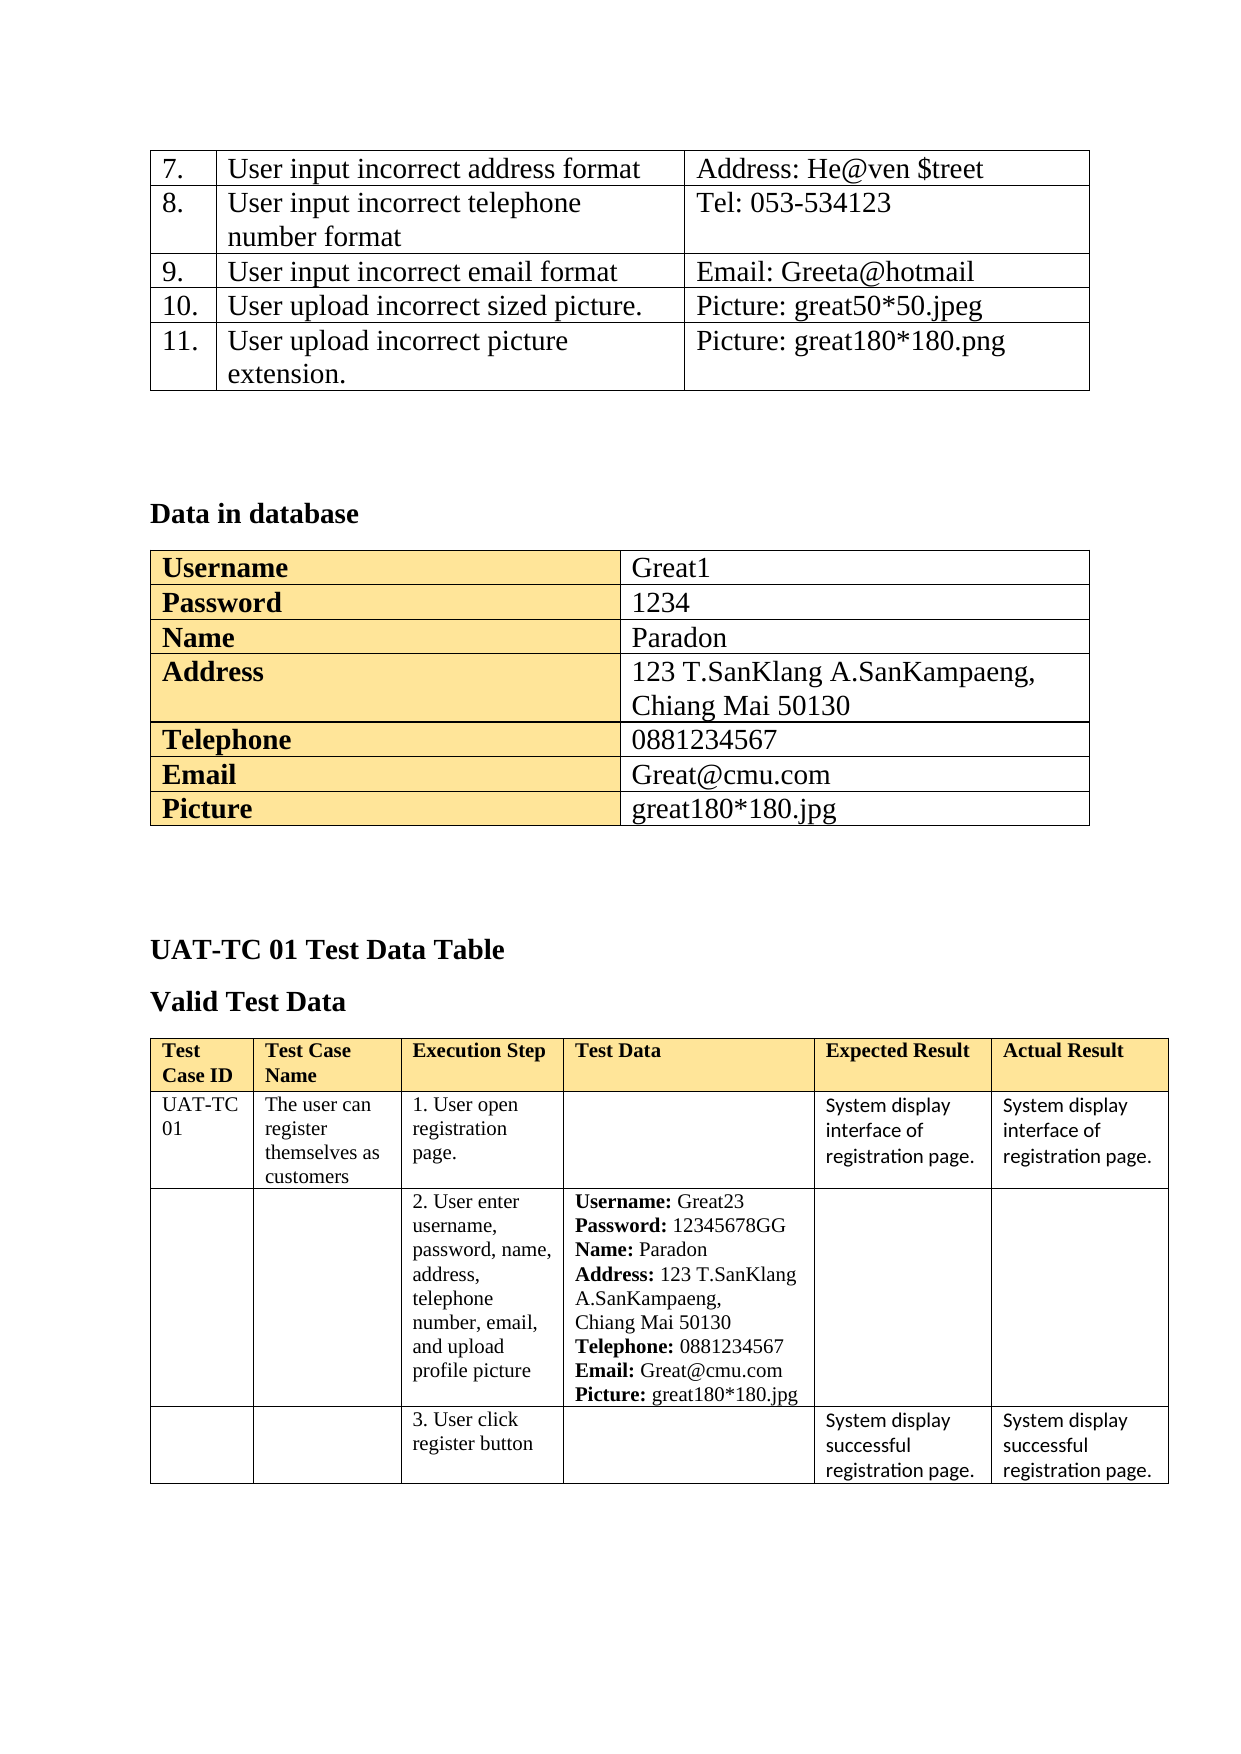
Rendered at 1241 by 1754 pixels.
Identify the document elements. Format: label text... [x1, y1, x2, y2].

table_cell [564, 1407, 814, 1483]
table_cell [151, 1189, 253, 1406]
table_cell [992, 1189, 1168, 1406]
table_cell Email [151, 757, 620, 791]
table_cell 1. User open registration page. [402, 1092, 563, 1188]
table_cell Great@cmu.com [621, 757, 1089, 791]
table_cell User upload incorrect picture extension. [217, 323, 684, 390]
table_cell The user can register themselves as customers [254, 1092, 401, 1188]
table_cell Username: Great23 Password: 12345678GG Name: Paradon Address: 123 T.SanKlang A.SanKampaeng, Chiang Mai 50130 Telephone: 0881234567 Email: Great@cmu.com Picture: great180*180.jpg [564, 1189, 814, 1406]
table_cell [151, 1407, 253, 1483]
table_cell Picture: great50*50.jpeg [685, 288, 1089, 322]
table_cell System display successful registration page. [992, 1407, 1168, 1483]
table_header Actual Result [992, 1039, 1168, 1091]
table_cell 1234 [621, 585, 1089, 619]
text Valid Test Data [150, 984, 1090, 1018]
table_header Execution Step [402, 1039, 563, 1091]
table_cell UAT-TC 01 [151, 1092, 253, 1188]
table_cell Email: Greeta@hotmail [685, 254, 1089, 287]
text Data in database [150, 497, 1090, 530]
table_header Test Case ID [151, 1039, 253, 1091]
table_cell [254, 1407, 401, 1483]
table_header Test Data [564, 1039, 814, 1091]
table_cell Name [151, 620, 620, 653]
table_cell System display interface of registration page. [992, 1092, 1168, 1188]
table_cell 9. [151, 254, 216, 287]
table_cell [815, 1189, 991, 1406]
table_cell 123 T.SanKlang A.SanKampaeng, Chiang Mai 50130 [621, 654, 1089, 721]
table_cell 8. [151, 186, 216, 253]
table_cell [254, 1189, 401, 1406]
table_cell User upload incorrect sized picture. [217, 288, 684, 322]
table_cell great180*180.jpg [621, 792, 1089, 825]
table_cell Address: He@ven $treet [685, 151, 1089, 184]
table_cell [564, 1092, 814, 1188]
table_cell System display interface of registration page. [815, 1092, 991, 1188]
table_cell Paradon [621, 620, 1089, 653]
table_header Great1 [621, 551, 1089, 584]
table_cell System display successful registration page. [815, 1407, 991, 1483]
table_cell 3. User click register button [402, 1407, 563, 1483]
table_cell 11. [151, 323, 216, 390]
table_header Username [151, 551, 620, 584]
table_cell User input incorrect telephone number format [217, 186, 684, 253]
table_cell Tel: 053-534123 [685, 186, 1089, 253]
table_cell 0881234567 [621, 723, 1089, 756]
table_header Expected Result [815, 1039, 991, 1091]
table_cell User input incorrect email format [217, 254, 684, 287]
table_cell 7. [151, 151, 216, 184]
table_cell User input incorrect address format [217, 151, 684, 184]
table_cell Address [151, 654, 620, 721]
text UAT-TC 01 Test Data Table [150, 932, 1090, 965]
table_cell 10. [151, 288, 216, 322]
table_cell Telephone [151, 723, 620, 756]
table_cell Picture [151, 792, 620, 825]
table_cell Picture: great180*180.png [685, 323, 1089, 390]
table_header Test Case Name [254, 1039, 401, 1091]
table_cell Password [151, 585, 620, 619]
table_cell 2. User enter username, password, name, address, telephone number, email, and upload profile picture [402, 1189, 563, 1406]
